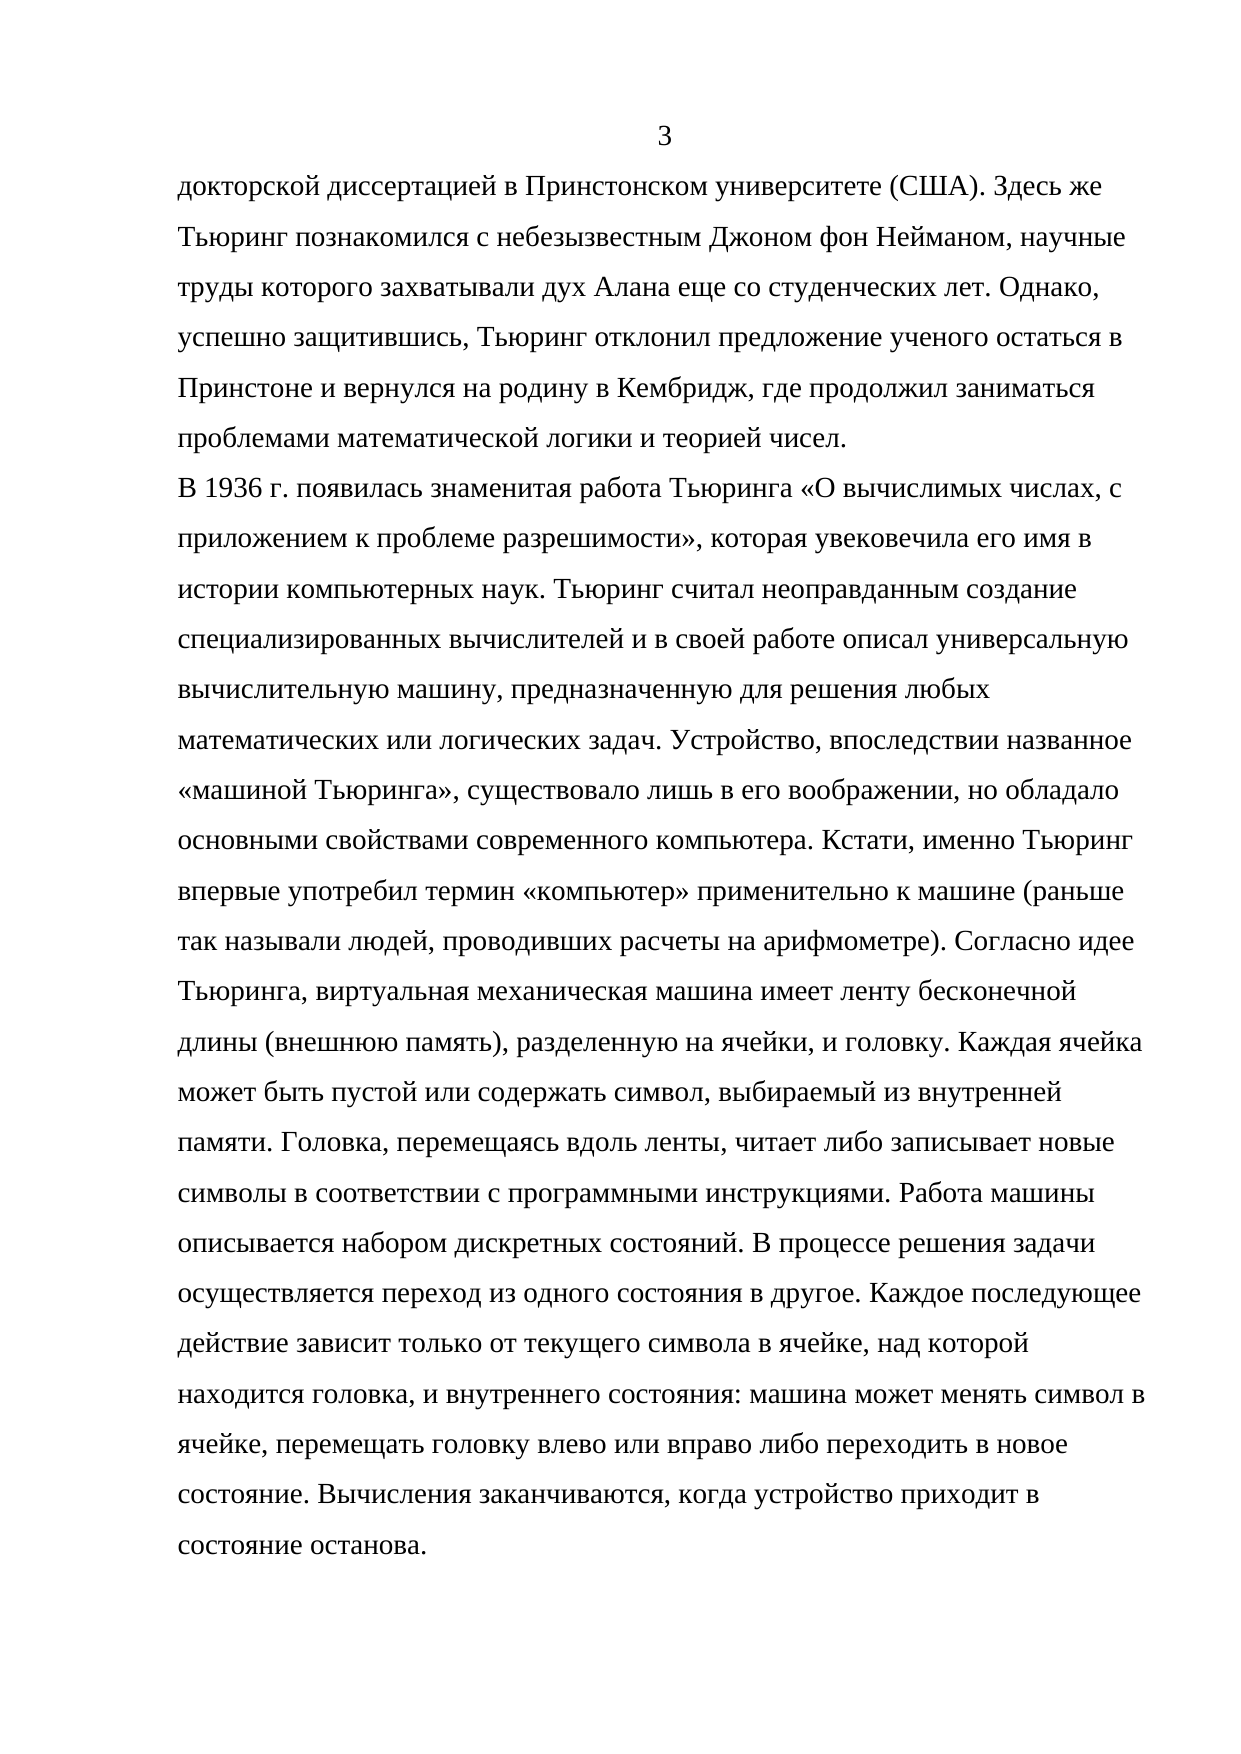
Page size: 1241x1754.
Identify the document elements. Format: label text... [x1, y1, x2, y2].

text 3 [177, 118, 1152, 152]
text докторской диссертацией в Принстонском университете (США). Здесь же Тьюринг познакомился с небезызвестным Джоном фон Нейманом, научные труды которого захватывали дух Алана еще со студенческих лет. Однако, успешно защитившись, Тьюринг отклонил предложение ученого остаться в Принстоне и вернулся на родину в Кембридж, где продолжил заниматься проблемами математической логики и теорией чисел. [177, 168, 1152, 453]
